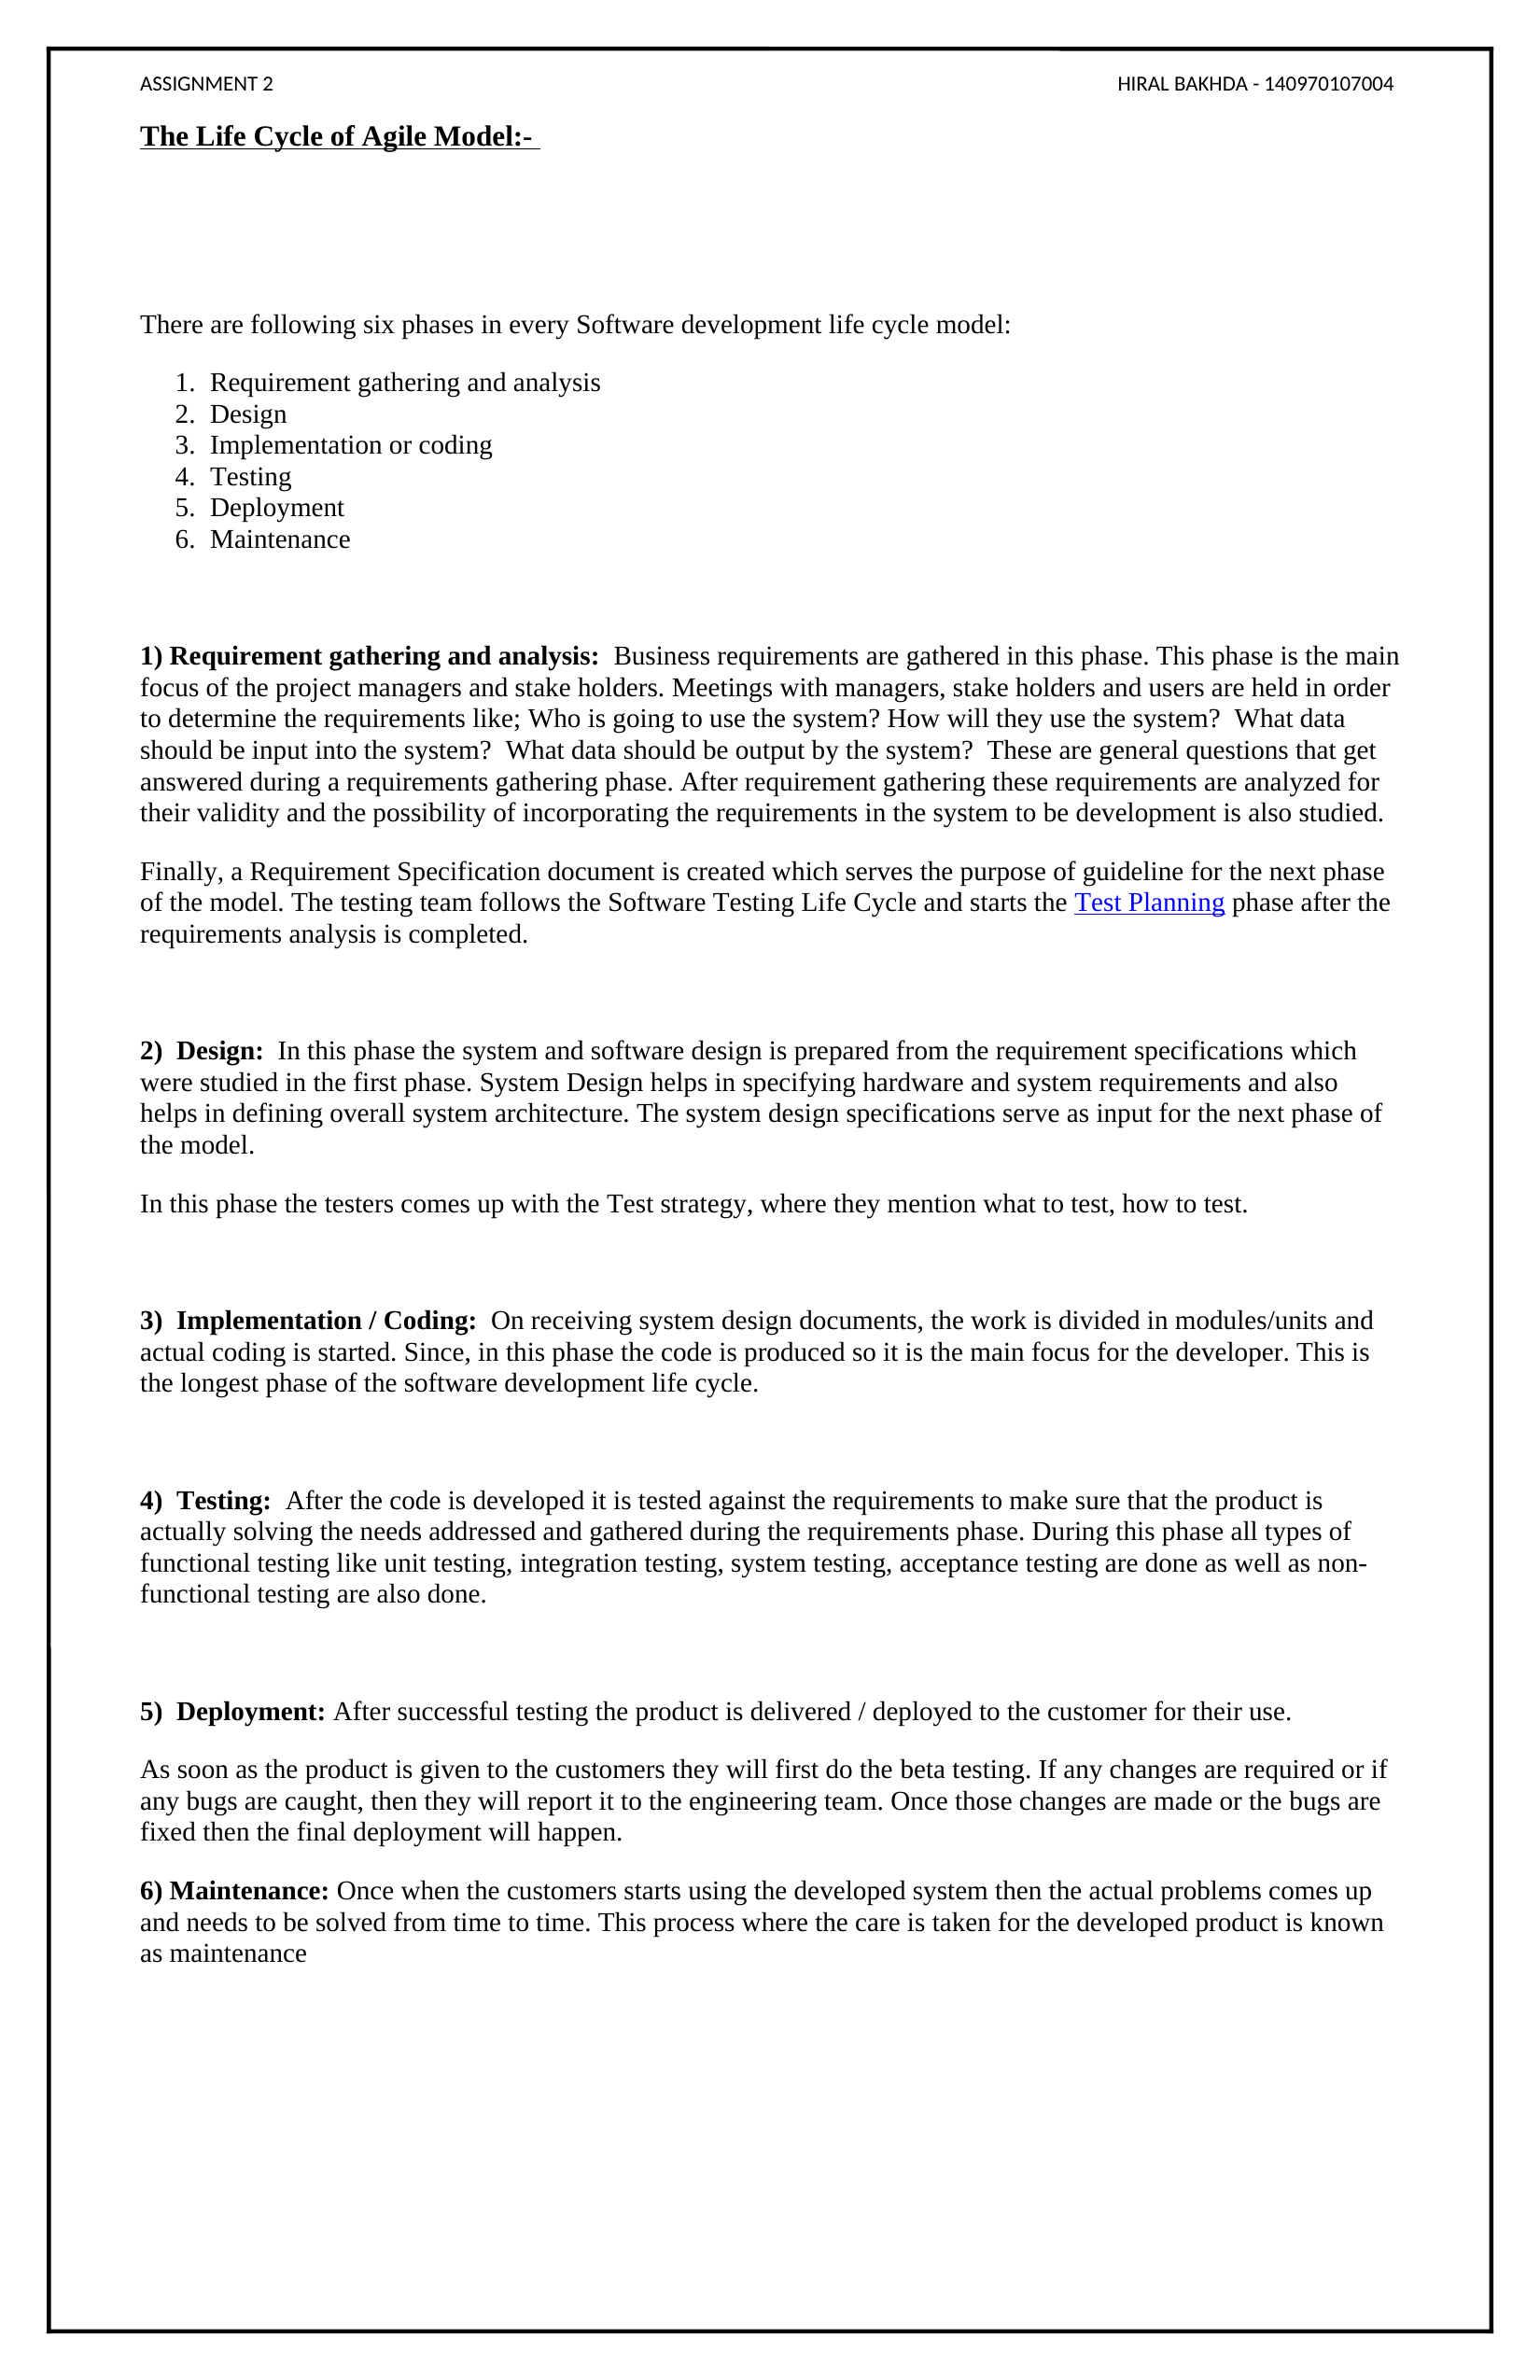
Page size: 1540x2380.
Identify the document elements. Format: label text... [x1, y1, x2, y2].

list Maintenance [175, 523, 1400, 554]
text 2) Design: In this phase the system and software design is prepared from the requirement specifications which were studied in the first phase. System Design helps in specifying hardware and system requirements and also helps in defining overall system architecture. The system design specifications serve as input for the next phase of the model. [140, 1034, 1400, 1160]
text 3) Implementation / Coding: On receiving system design documents, the work is divided in modules/units and actual coding is started. Since, in this phase the code is produced so it is the main focus for the developer. This is the longest phase of the software development life cycle. [140, 1304, 1400, 1398]
text As soon as the product is given to the customers they will first do the beta testing. If any changes are required or if any bugs are caught, then they will report it to the engineering team. Once those changes are made or the bugs are fixed then the final deployment will happen. [140, 1753, 1400, 1847]
text 5) Deployment: After successful testing the product is delivered / deployed to the customer for their use. [140, 1695, 1400, 1726]
text There are following six phases in every Software development life cycle model: [140, 308, 1400, 339]
text 6) Maintenance: Once when the customers starts using the developed system then the actual problems comes up and needs to be solved from time to time. This process where the care is taken for the developed product is known as maintenance [140, 1874, 1400, 1968]
text 1) Requirement gathering and analysis: Business requirements are gathered in this phase. This phase is the main focus of the project managers and stake holders. Meetings with managers, stake holders and users are held in order to determine the requirements like; Who is going to use the system? How will they use the system? What data should be input into the system? What data should be output by the system? These are general questions that get answered during a requirements gathering phase. After requirement gathering these requirements are analyzed for their validity and the possibility of incorporating the requirements in the system to be development is also studied. [140, 640, 1400, 828]
list Implementation or coding [175, 428, 1400, 460]
text The Life Cycle of Agile Model:- [140, 119, 1400, 153]
list Requirement gathering and analysis [175, 366, 1400, 398]
list Design [175, 398, 1400, 428]
text In this phase the testers comes up with the Test strategy, where they mention what to test, how to test. [140, 1187, 1400, 1218]
text 4) Testing: After the code is developed it is tested against the requirements to make sure that the product is actually solving the needs addressed and gathered during the requirements phase. During this phase all types of functional testing like unit testing, integration testing, system testing, acceptance testing are done as well as non-functional testing are also done. [140, 1484, 1400, 1609]
list Deployment [175, 492, 1400, 523]
text Finally, a Requirement Specification document is created which serves the purpose of guideline for the next phase of the model. The testing team follows the Software Testing Life Cycle and starts the Test Planning phase after the requirements analysis is completed. [140, 855, 1400, 949]
list Testing [175, 460, 1400, 492]
